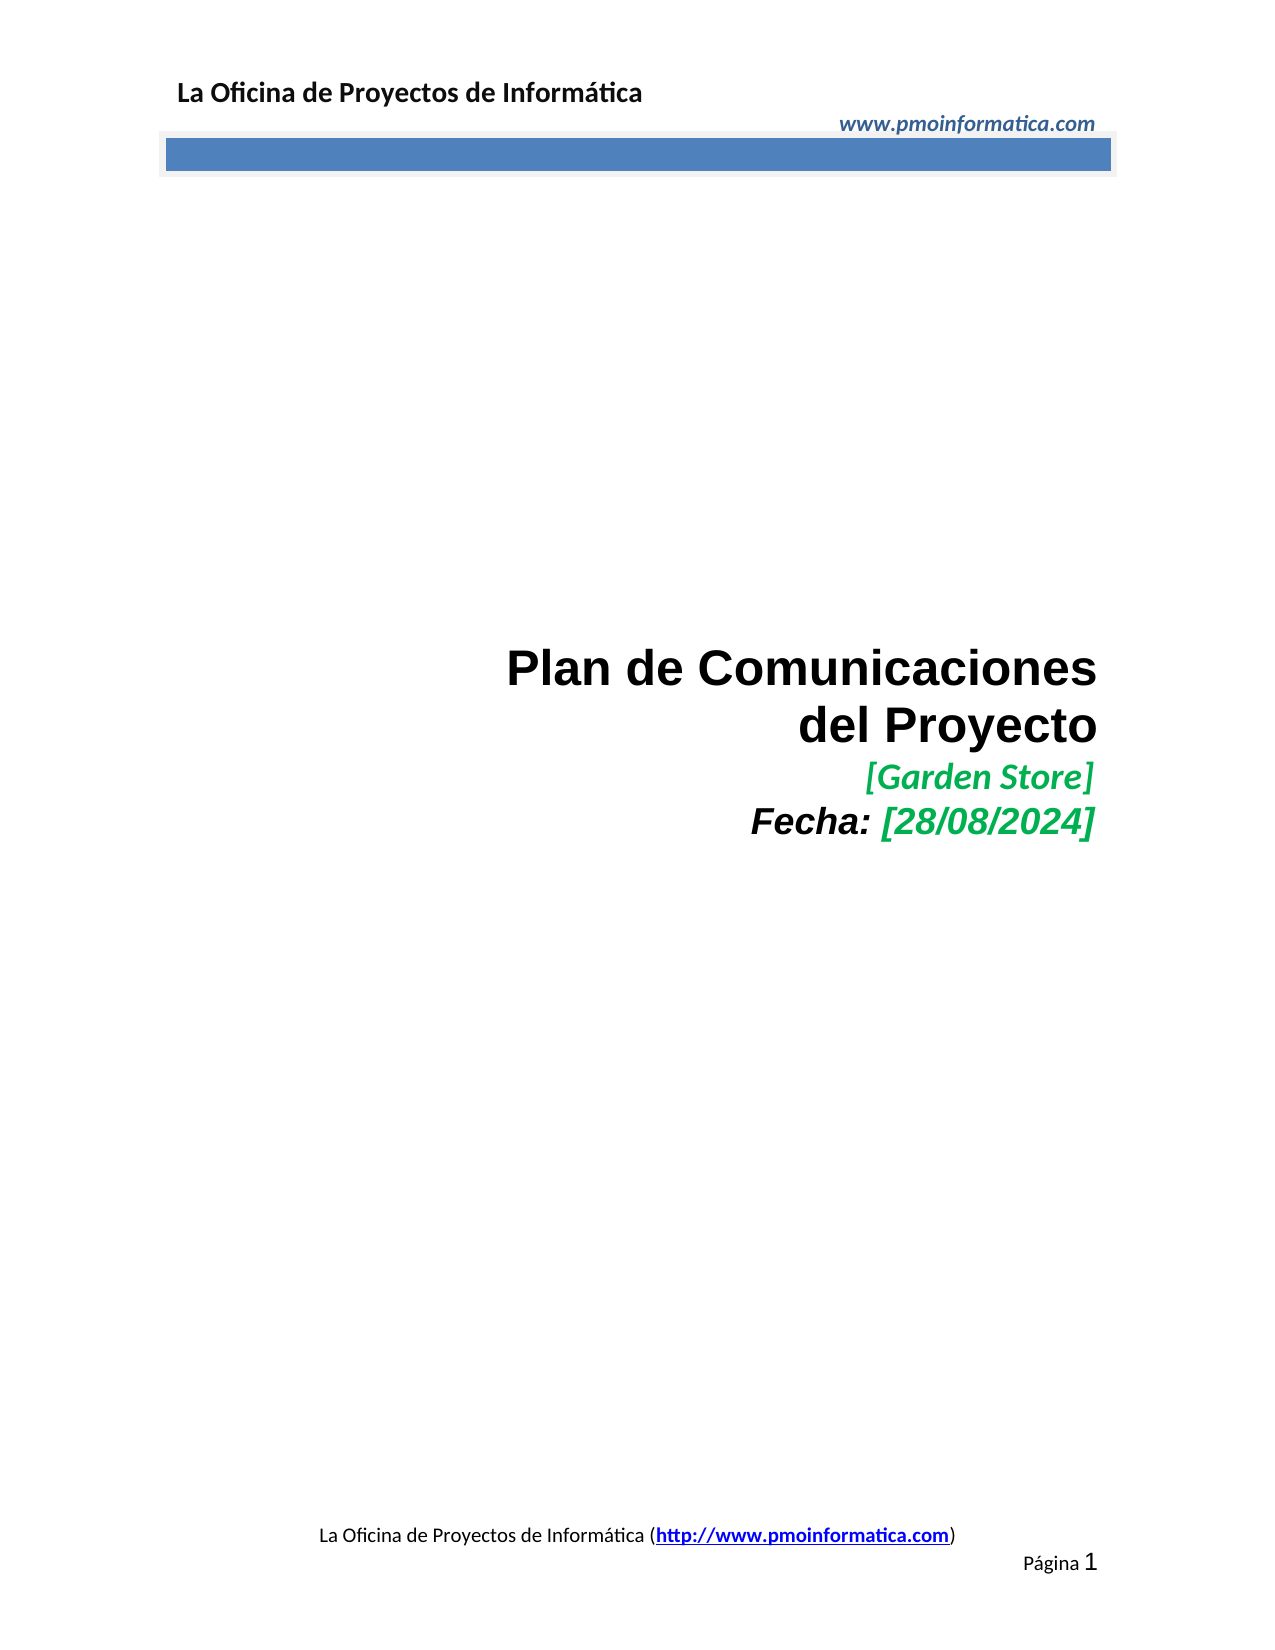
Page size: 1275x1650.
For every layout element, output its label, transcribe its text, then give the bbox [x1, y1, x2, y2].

text del Proyecto [177, 696, 1098, 753]
text Plan de Comunicaciones [177, 638, 1098, 696]
text [Garden Store] [177, 753, 1098, 799]
text Fecha: [28/08/2024] [177, 799, 1098, 842]
